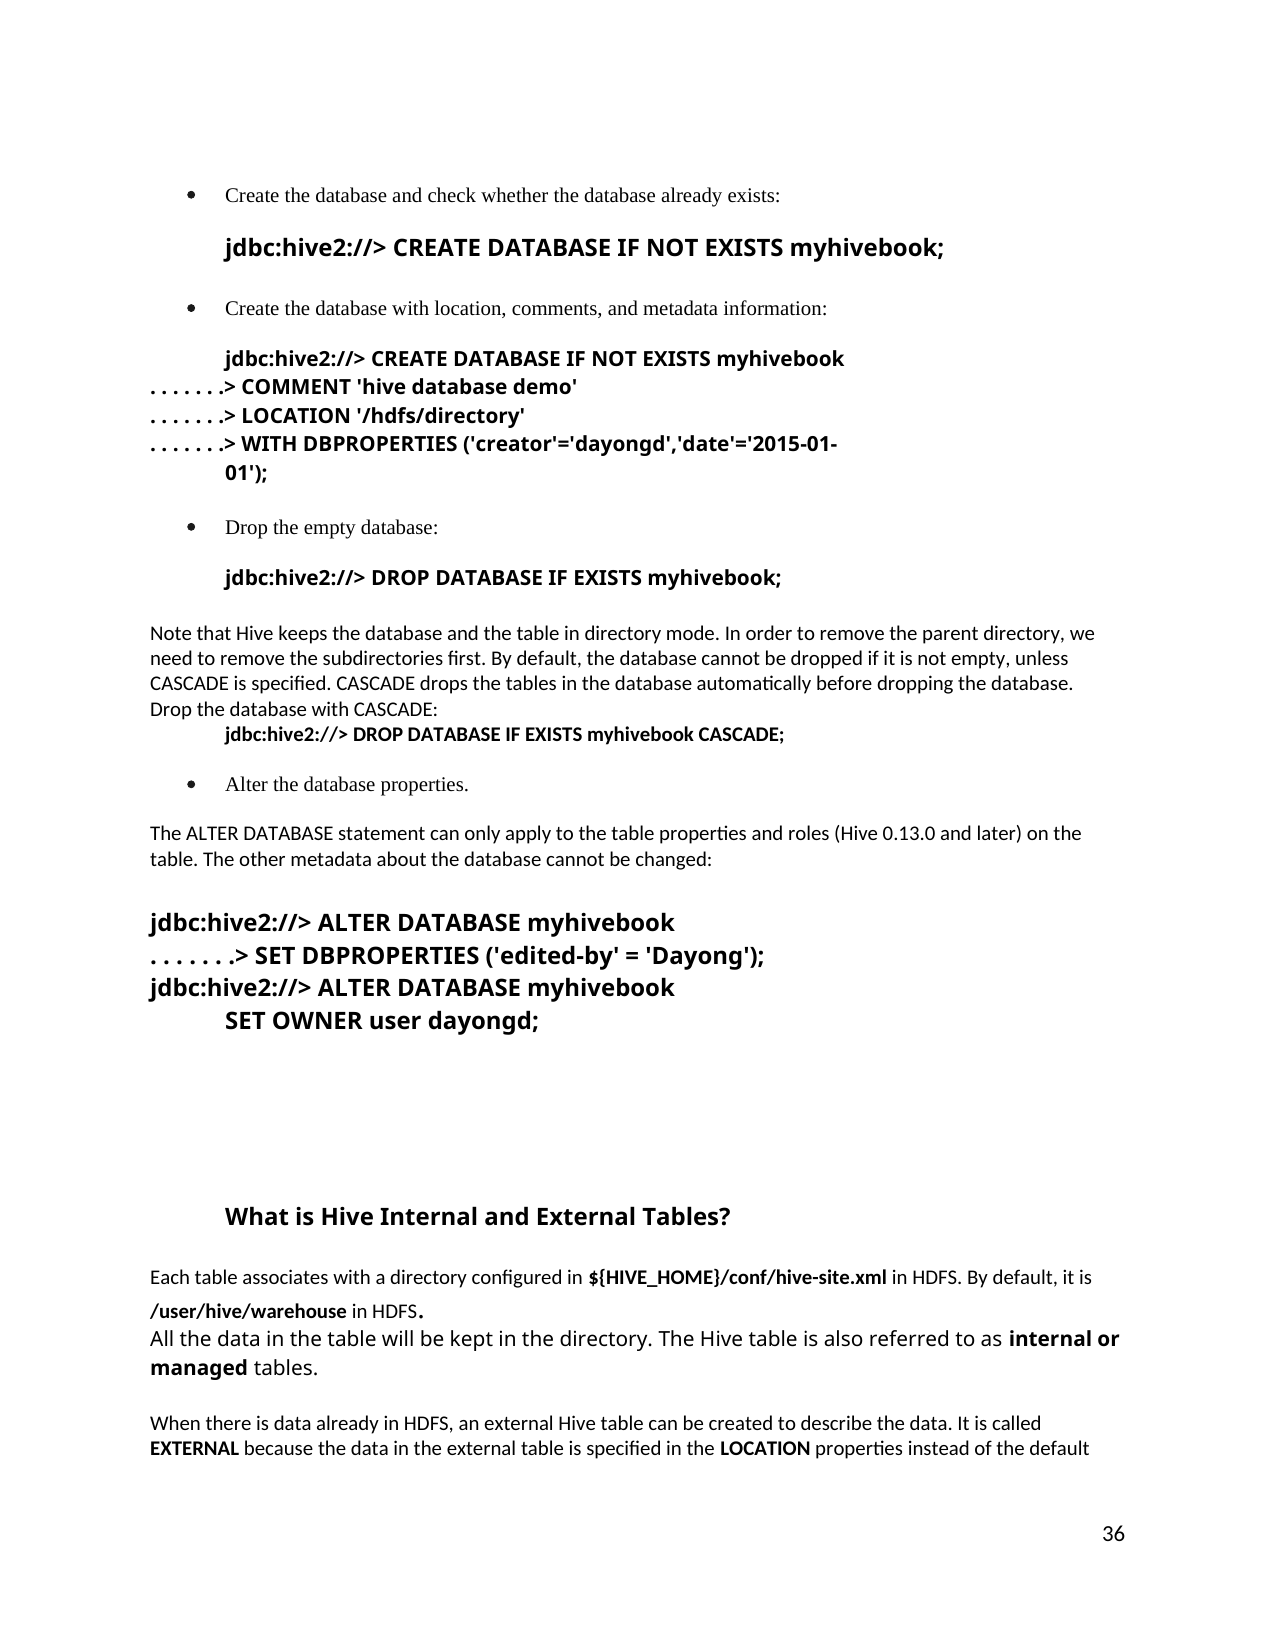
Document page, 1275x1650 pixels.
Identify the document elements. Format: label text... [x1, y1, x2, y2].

text The ALTER DATABASE statement can only apply to the table properties and roles (Hive 0.13.0 and later) on the table. The other metadata about the database cannot be changed: [150, 820, 1125, 871]
list Drop the empty database: [187, 515, 1125, 539]
text jdbc:hive2://> ALTER DATABASE myhivebook [150, 906, 1125, 938]
list 01'); [225, 458, 1125, 486]
list jdbc:hive2://> CREATE DATABASE IF NOT EXISTS myhivebook; [225, 231, 1125, 263]
text Drop the database with CASCADE: [150, 696, 1125, 721]
list SET OWNER user dayongd; [225, 1004, 1125, 1036]
text All the data in the table will be kept in the directory. The Hive table is also referred to as internal or managed tables. [150, 1324, 1125, 1381]
list Alter the database properties. [187, 772, 1125, 796]
text . . . . . . .> SET DBPROPERTIES ('edited-by' = 'Dayong'); [150, 938, 1125, 971]
list What is Hive Internal and External Tables? [225, 1199, 1125, 1232]
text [150, 1410, 1125, 1461]
list Create the database with location, comments, and metadata information: [187, 296, 1125, 320]
text Each table associates with a directory configured in ${HIVE_HOME}/conf/hive-site.xml in HDFS. By default, it is /user/hive/warehouse in HDFS. [150, 1264, 1125, 1324]
text . . . . . . .> WITH DBPROPERTIES ('creator'='dayongd','date'='2015-01- [150, 429, 1125, 458]
text . . . . . . .> LOCATION '/hdfs/directory' [150, 401, 1125, 429]
text jdbc:hive2://> ALTER DATABASE myhivebook [150, 971, 1125, 1004]
list jdbc:hive2://> DROP DATABASE IF EXISTS myhivebook; [225, 563, 1125, 591]
list jdbc:hive2://> DROP DATABASE IF EXISTS myhivebook CASCADE; [225, 721, 1125, 747]
text jdbc:hive2://> CREATE DATABASE IF NOT EXISTS myhivebook [150, 344, 1125, 372]
list Create the database and check whether the database already exists: [187, 183, 1125, 207]
text . . . . . . .> COMMENT 'hive database demo' [150, 372, 1125, 401]
text Note that Hive keeps the database and the table in directory mode. In order to remove the parent directory, we need to remove the subdirectories first. By default, the database cannot be dropped if it is not empty, unless CASCADE is specified. CASCADE drops the tables in the database automatically before dropping the database. [150, 620, 1125, 696]
